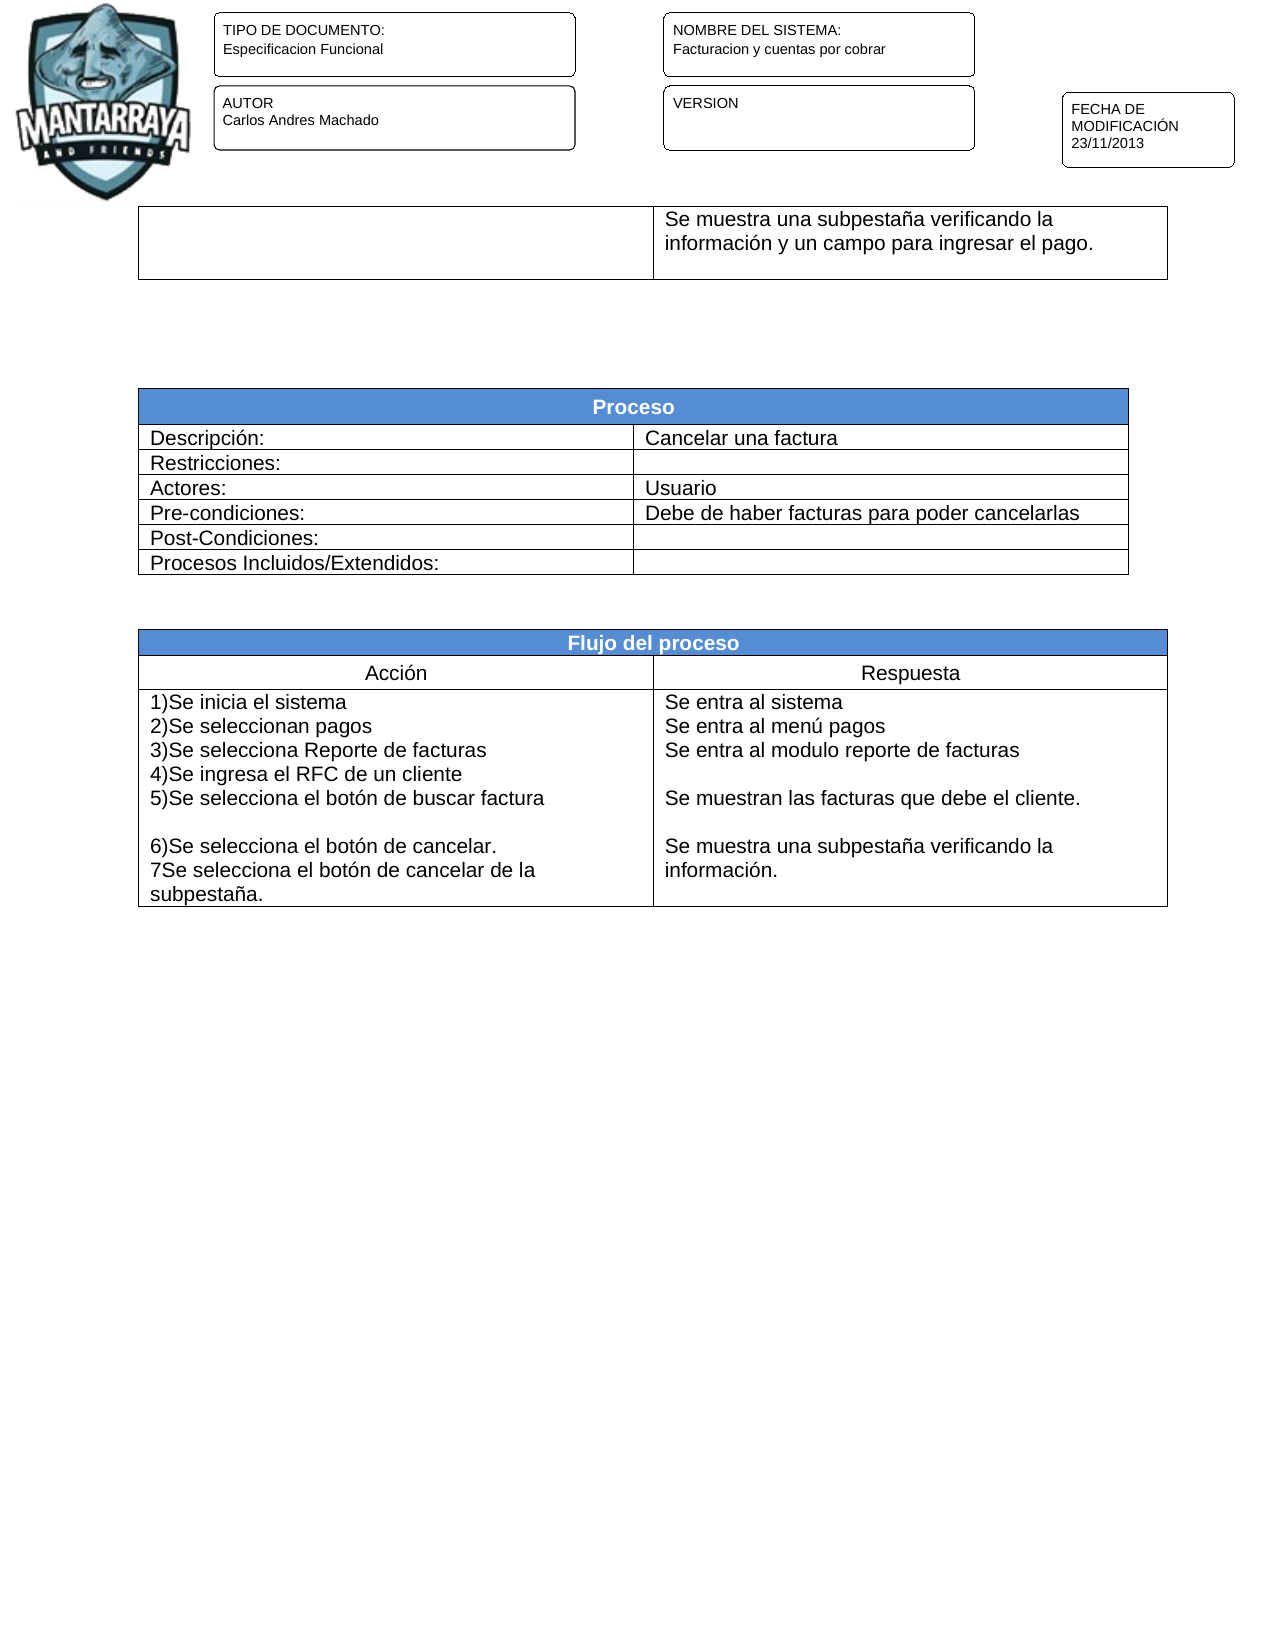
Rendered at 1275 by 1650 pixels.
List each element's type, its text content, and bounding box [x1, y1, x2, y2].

table_cell 1)Se inicia el sistema 2)Se seleccionan pagos 3)Se selecciona Reporte de facturas 4)Se ingresa el RFC de un cliente 5)Se selecciona el botón de buscar factura 6)Se selecciona el botón de cancelar. 7Se selecciona el botón de cancelar de la subpestaña. [139, 690, 653, 906]
table_cell [634, 550, 1128, 574]
table_cell Procesos Incluidos/Extendidos: [139, 550, 633, 574]
table_cell Pre-condiciones: [139, 500, 633, 524]
table_cell Actores: [139, 475, 633, 499]
table_header Proceso [139, 389, 1128, 424]
table_cell [634, 450, 1128, 474]
table_cell Respuesta [654, 656, 1167, 689]
table_cell Post-Condiciones: [139, 525, 633, 549]
table_cell Cancelar una factura [634, 425, 1128, 449]
table_header Flujo del proceso [139, 630, 1167, 655]
table_cell Restricciones: [139, 450, 633, 474]
table_cell [634, 525, 1128, 549]
table_cell Se entra al sistema Se entra al menú pagos Se entra al modulo reporte de facturas Se muestran las facturas que debe el cliente. Se muestra una subpestaña verificando la información. [654, 690, 1167, 906]
table_cell Acción [139, 656, 653, 689]
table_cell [654, 207, 1167, 279]
table_cell Usuario [634, 475, 1128, 499]
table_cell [139, 207, 653, 279]
table_cell Debe de haber facturas para poder cancelarlas [634, 500, 1128, 524]
table_cell Descripción: [139, 425, 633, 449]
